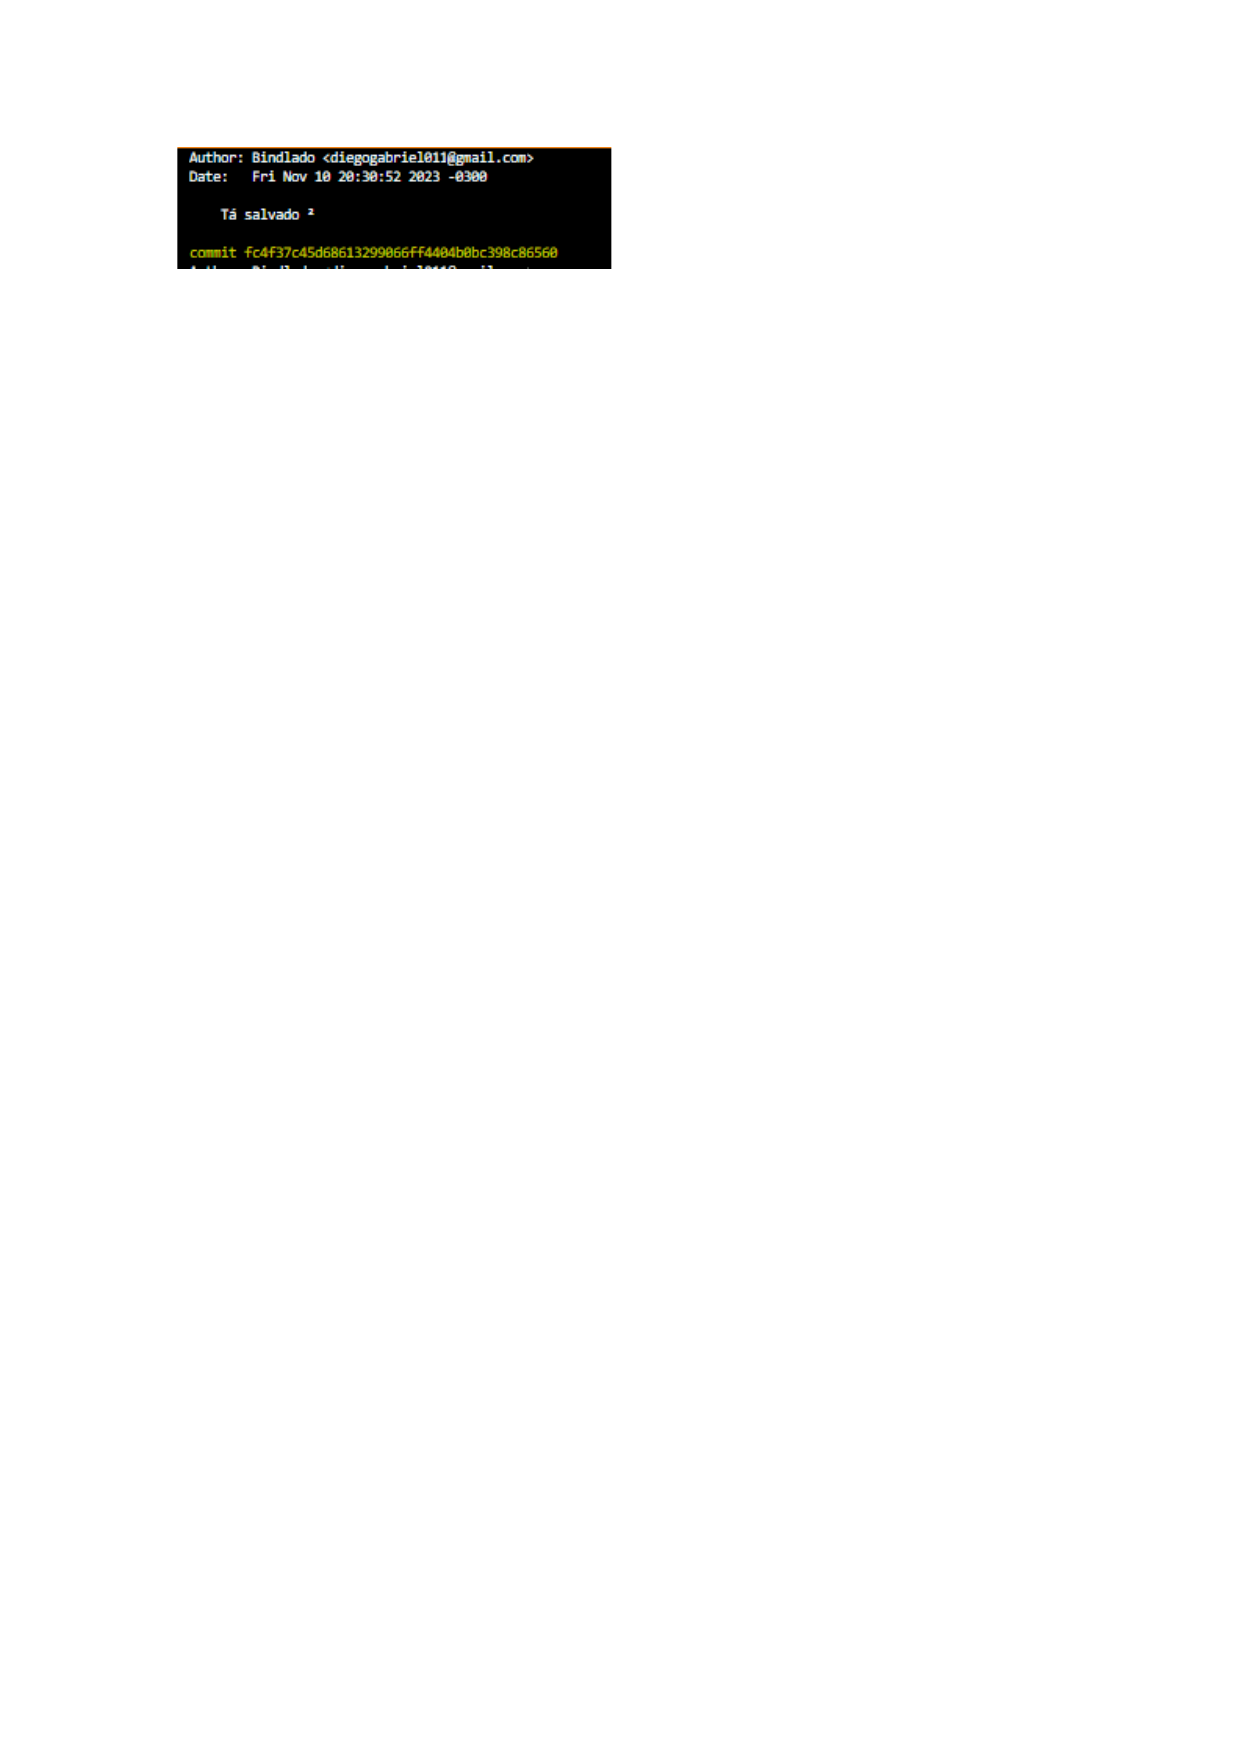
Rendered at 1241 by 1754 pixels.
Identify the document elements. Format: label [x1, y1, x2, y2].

picture [177, 147, 612, 269]
